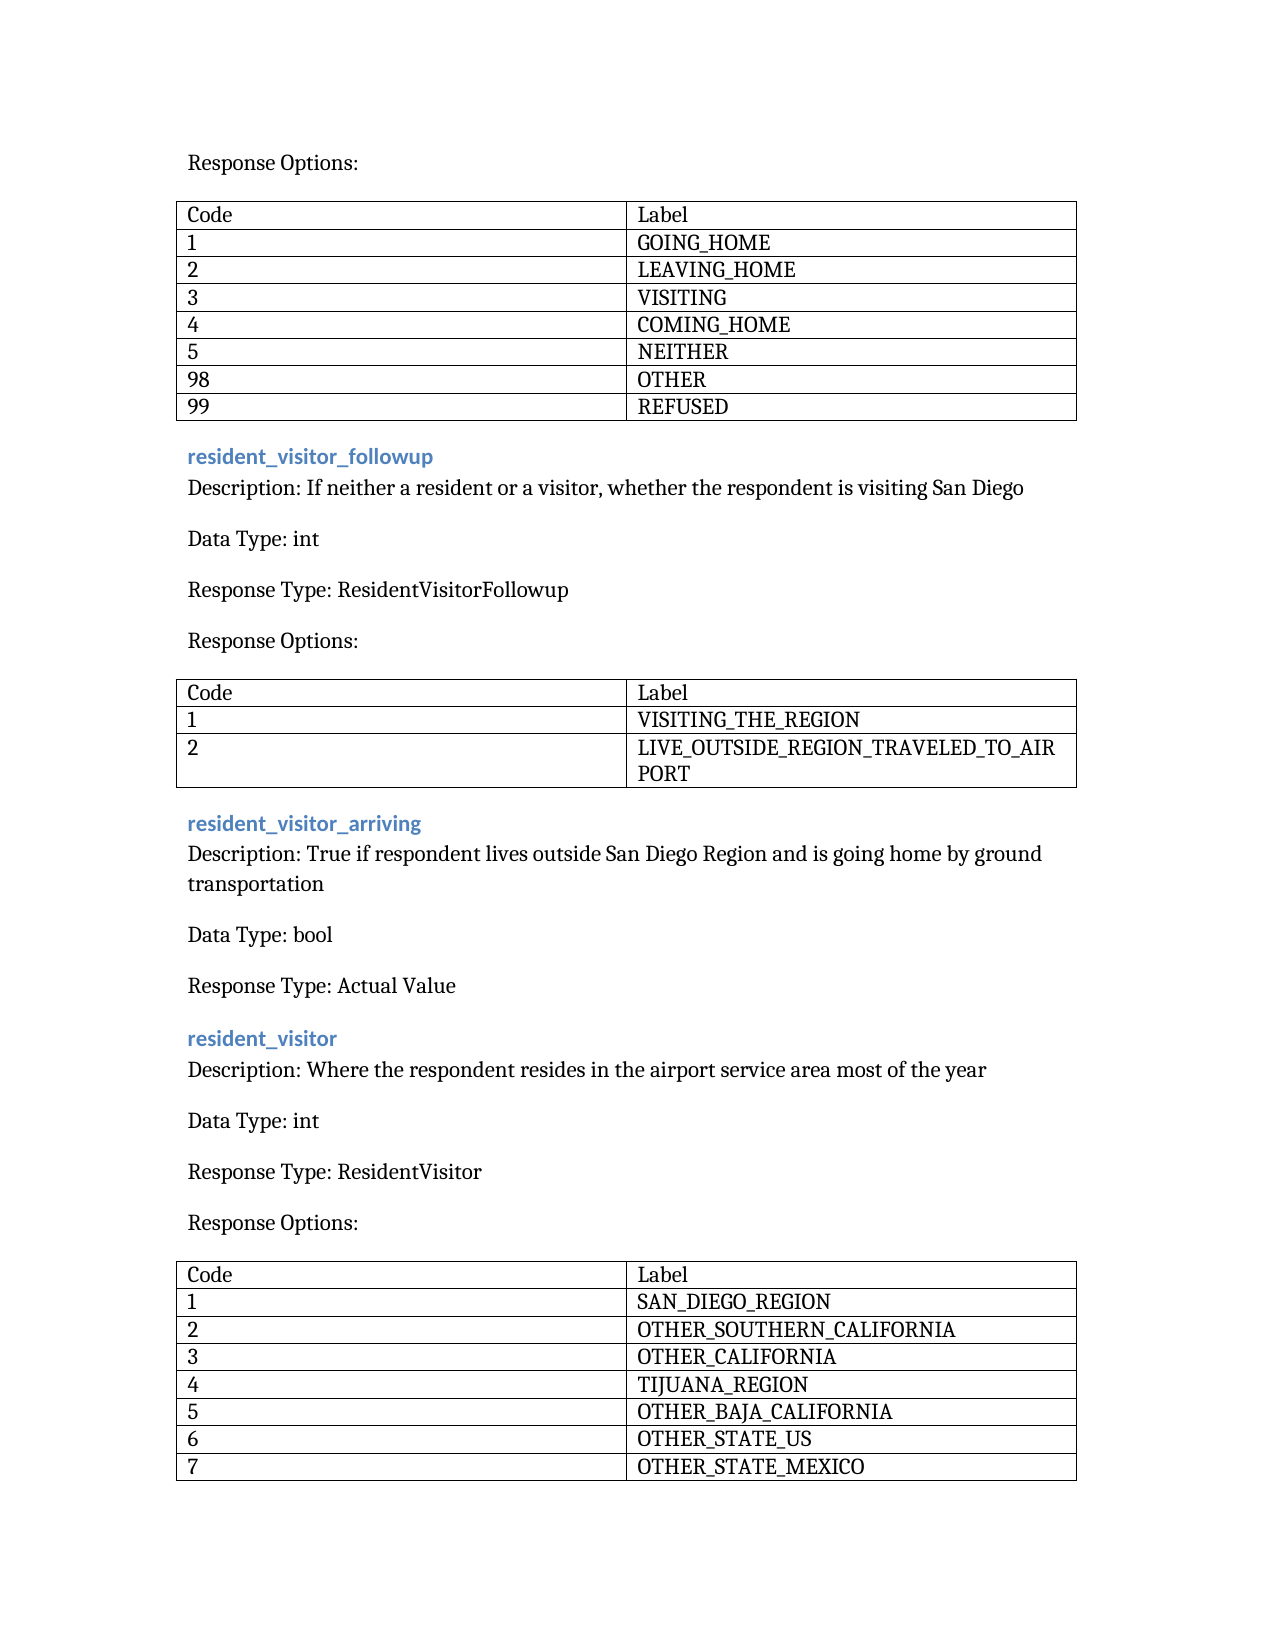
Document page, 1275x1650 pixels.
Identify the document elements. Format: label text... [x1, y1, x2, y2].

text Description: If neither a resident or a visitor, whether the respondent is visiting San Diego [187, 474, 1087, 501]
table_cell 1 [177, 707, 626, 733]
table_cell OTHER_STATE_MEXICO [627, 1454, 1076, 1480]
table_cell COMING_HOME [627, 312, 1076, 338]
table_cell REFUSED [627, 394, 1076, 420]
table_cell OTHER_STATE_US [627, 1426, 1076, 1452]
table_cell 1 [177, 230, 626, 256]
table_cell 7 [177, 1454, 626, 1480]
table_cell OTHER_SOUTHERN_CALIFORNIA [627, 1317, 1076, 1343]
table_cell 5 [177, 1399, 626, 1425]
subtitle resident_visitor_arriving [187, 809, 1087, 837]
table_header Label [627, 1262, 1076, 1288]
table_cell 6 [177, 1426, 626, 1452]
table_cell 4 [177, 1371, 626, 1398]
text Data Type: int [187, 525, 1087, 552]
text Description: Where the respondent resides in the airport service area most of the year [187, 1057, 1087, 1083]
table_cell OTHER_CALIFORNIA [627, 1344, 1076, 1370]
table_cell 98 [177, 366, 626, 393]
table_cell GOING_HOME [627, 230, 1076, 256]
table_cell TIJUANA_REGION [627, 1371, 1076, 1398]
table_cell 3 [177, 284, 626, 311]
text Response Type: ResidentVisitor [187, 1159, 1087, 1185]
table_cell 1 [177, 1289, 626, 1316]
table_cell 5 [177, 339, 626, 365]
subtitle resident_visitor [187, 1024, 1087, 1052]
text Response Options: [187, 150, 1087, 176]
table_cell 2 [177, 1317, 626, 1343]
text Description: True if respondent lives outside San Diego Region and is going home by ground transportation [187, 841, 1087, 898]
text Response Type: ResidentVisitorFollowup [187, 576, 1087, 603]
text Data Type: bool [187, 922, 1087, 949]
table_cell SAN_DIEGO_REGION [627, 1289, 1076, 1316]
table_header Code [177, 680, 626, 706]
table_cell LIVE_OUTSIDE_REGION_TRAVELED_TO_AIRPORT [627, 734, 1076, 787]
table_cell 4 [177, 312, 626, 338]
table_cell LEAVING_HOME [627, 257, 1076, 283]
table_header Code [177, 1262, 626, 1288]
text Response Options: [187, 1210, 1087, 1236]
table_cell OTHER_BAJA_CALIFORNIA [627, 1399, 1076, 1425]
table_header Code [177, 202, 626, 228]
table_cell VISITING [627, 284, 1076, 311]
table_cell 2 [177, 734, 626, 787]
table_header Label [627, 202, 1076, 228]
text Data Type: int [187, 1108, 1087, 1134]
table_cell VISITING_THE_REGION [627, 707, 1076, 733]
table_cell 2 [177, 257, 626, 283]
table_cell OTHER [627, 366, 1076, 393]
text Response Options: [187, 627, 1087, 654]
text Response Type: Actual Value [187, 973, 1087, 1000]
table_cell 3 [177, 1344, 626, 1370]
table_cell 99 [177, 394, 626, 420]
table_header Label [627, 680, 1076, 706]
table_cell NEITHER [627, 339, 1076, 365]
subtitle resident_visitor_followup [187, 442, 1087, 470]
